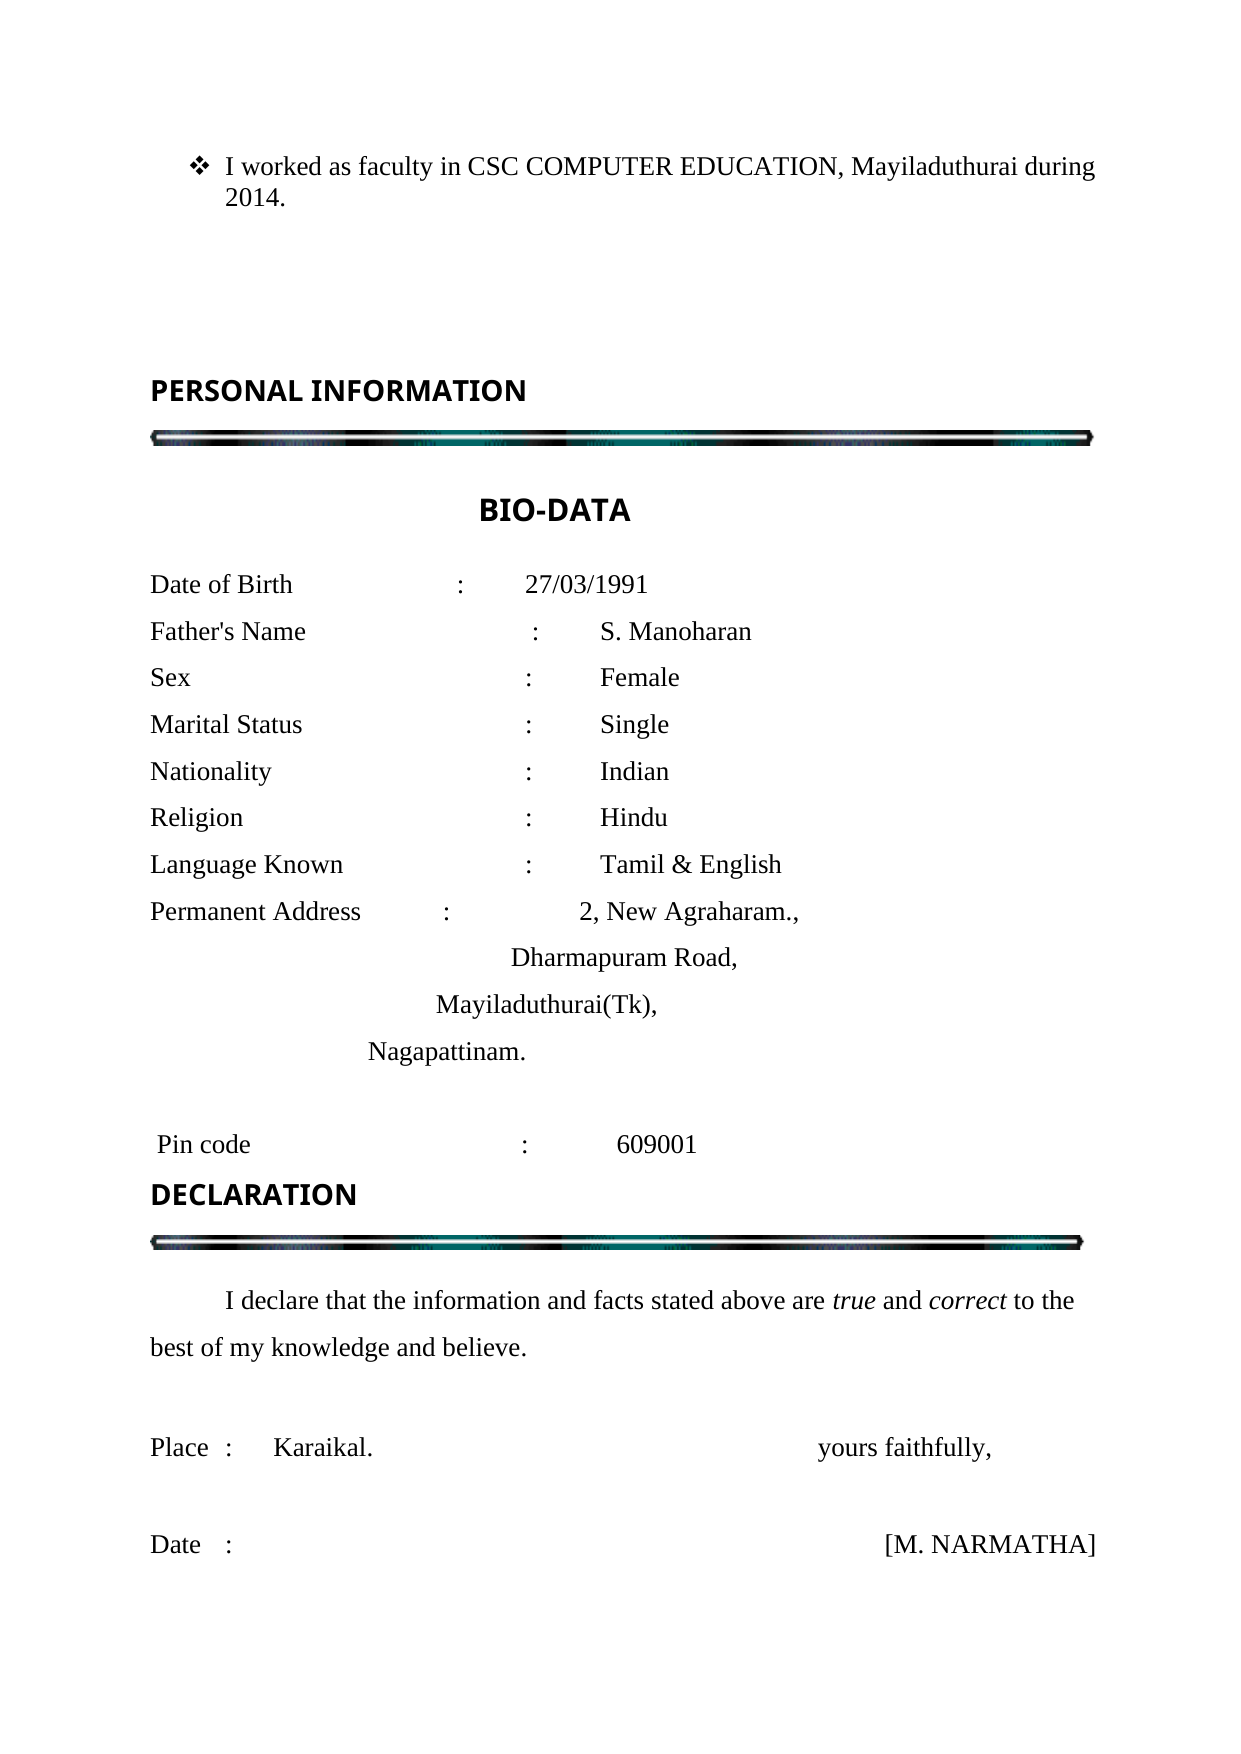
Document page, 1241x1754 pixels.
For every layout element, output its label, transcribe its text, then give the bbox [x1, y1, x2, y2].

text DECLARATION [150, 1175, 1106, 1214]
text Date : [M. NARMATHA] [150, 1528, 1106, 1559]
text Language Known : Tamil & English [150, 848, 1106, 879]
text PERSONAL INFORMATION [150, 370, 1106, 410]
text Religion : Hindu [150, 801, 1106, 832]
text Father's Name : S. Manoharan [150, 615, 1106, 646]
text Date of Birth : 27/03/1991 [150, 568, 1106, 599]
text Place : Karaikal. yours faithfully, [150, 1431, 1106, 1462]
picture [150, 1235, 1086, 1250]
text Permanent Address : 2, New Agraharam., Dharmapuram Road, Mayiladuthurai(Tk), Nagapattinam. [150, 895, 1106, 1066]
list I worked as faculty in CSC COMPUTER EDUCATION, Mayiladuthurai during 2014. [187, 150, 1106, 212]
picture [150, 430, 1096, 446]
text I declare that the information and facts stated above are true and correct to the best of my knowledge and believe. [150, 1284, 1106, 1362]
text Nationality : Indian [150, 755, 1106, 786]
text Sex : Female [150, 661, 1106, 692]
text BIO-DATA [150, 488, 1106, 531]
text Pin code : 609001 [150, 1128, 1106, 1159]
text Marital Status : Single [150, 708, 1106, 739]
